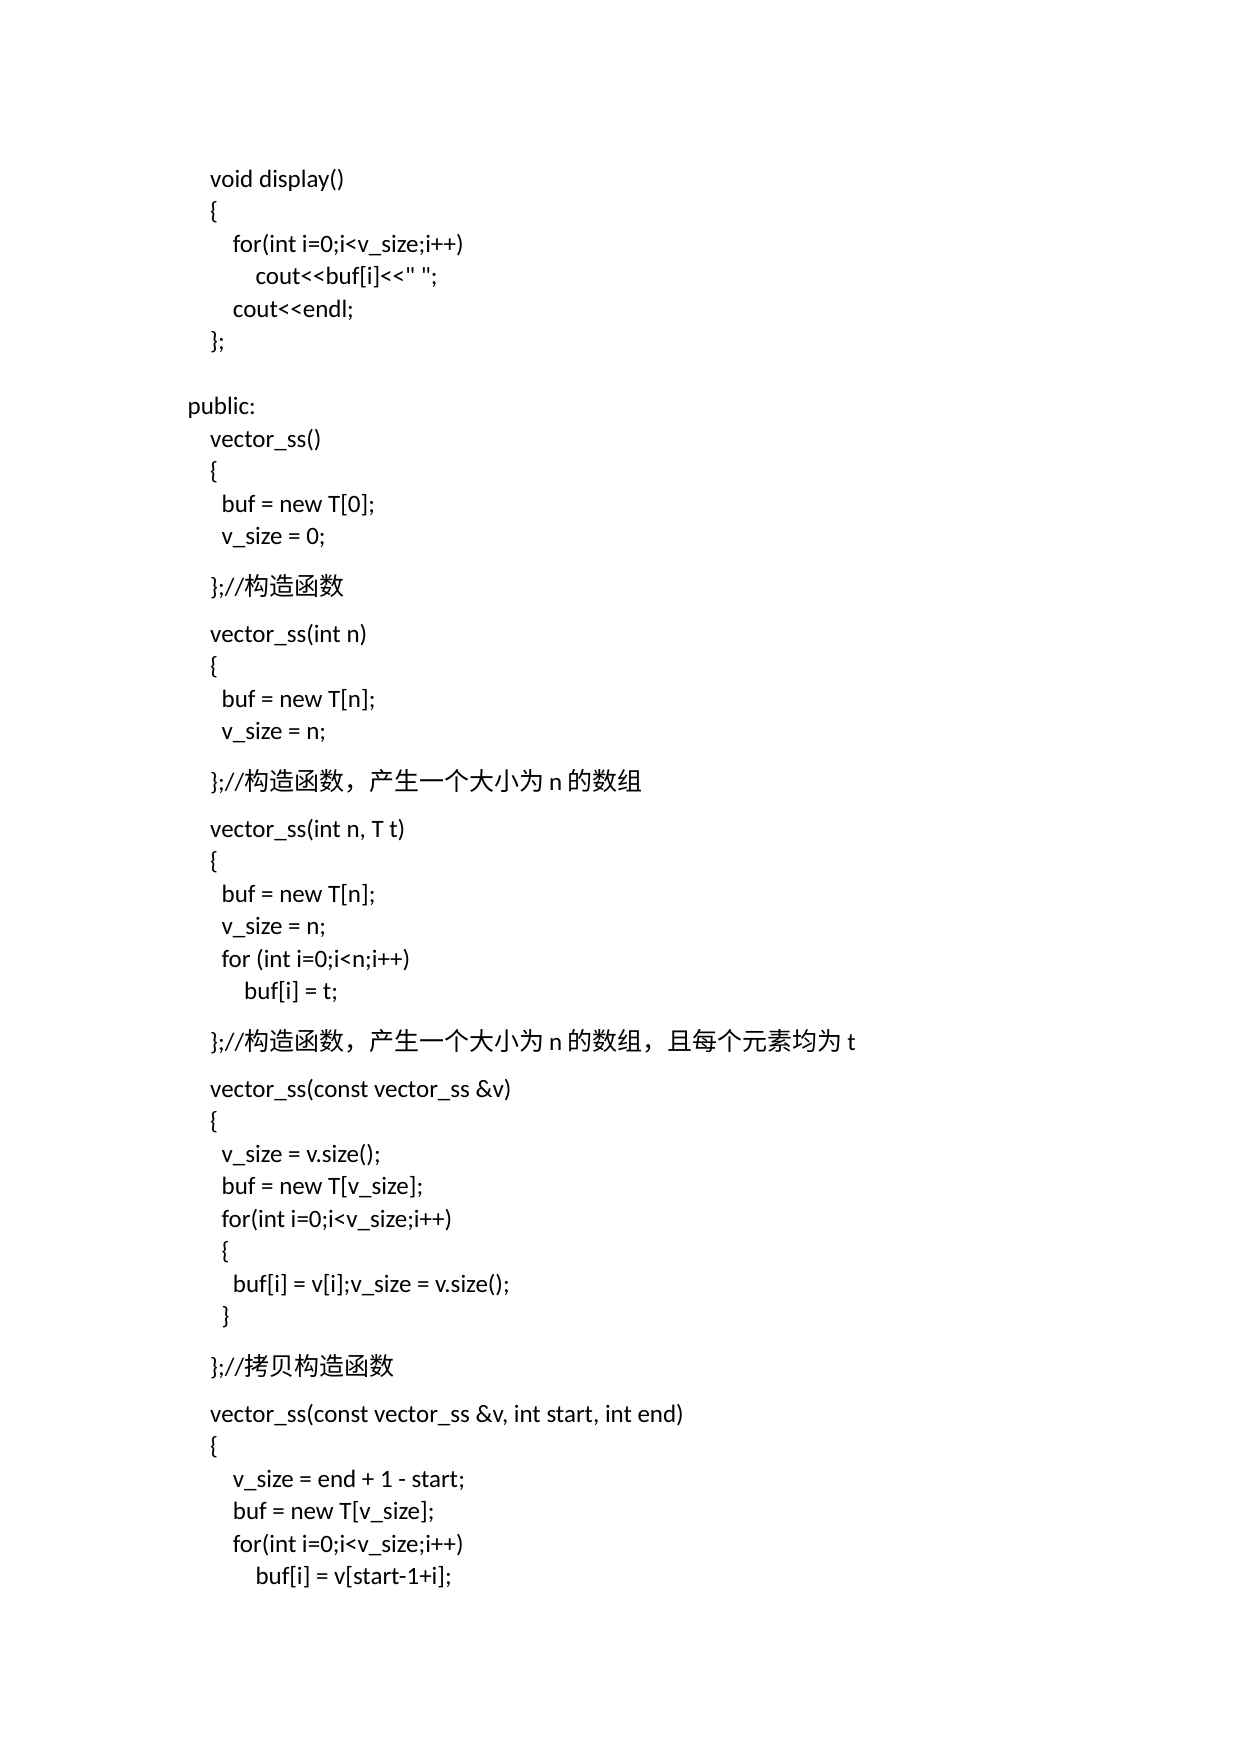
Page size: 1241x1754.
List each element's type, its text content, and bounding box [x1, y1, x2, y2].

text v_size = n; [187, 909, 1053, 942]
text cout<<buf[i]<<" "; [187, 259, 1053, 292]
text for (int i=0;i<n;i++) [187, 942, 1053, 974]
text { [187, 649, 1053, 682]
text };//构造函数，产生一个大小为n的数组 [187, 747, 1053, 812]
text void display() [187, 162, 1053, 194]
text for(int i=0;i<v_size;i++) [187, 1202, 1053, 1234]
text vector_ss(const vector_ss &v) [187, 1072, 1053, 1104]
text v_size = n; [187, 714, 1053, 747]
text };//构造函数 [187, 552, 1053, 617]
text } [187, 1299, 1053, 1332]
text buf = new T[v_size]; [187, 1494, 1053, 1527]
text for(int i=0;i<v_size;i++) [187, 1527, 1053, 1559]
text v_size = v.size(); [187, 1137, 1053, 1169]
text buf[i] = v[i];v_size = v.size(); [187, 1267, 1053, 1299]
text { [187, 1234, 1053, 1267]
text vector_ss(const vector_ss &v, int start, int end) [187, 1397, 1053, 1429]
text vector_ss(int n, T t) [187, 812, 1053, 844]
text public: [187, 389, 1053, 422]
text buf = new T[n]; [187, 682, 1053, 714]
text cout<<endl; [187, 292, 1053, 324]
text { [187, 844, 1053, 877]
text buf = new T[n]; [187, 877, 1053, 909]
text { [187, 1104, 1053, 1137]
text vector_ss() [187, 422, 1053, 454]
text { [187, 454, 1053, 487]
text for(int i=0;i<v_size;i++) [187, 227, 1053, 259]
text buf = new T[0]; [187, 487, 1053, 519]
text buf[i] = v[start-1+i]; [187, 1559, 1053, 1592]
text }; [187, 324, 1053, 357]
text v_size = 0; [187, 519, 1053, 552]
text vector_ss(int n) [187, 617, 1053, 649]
text };//构造函数，产生一个大小为n的数组，且每个元素均为t [187, 1007, 1053, 1072]
text };//拷贝构造函数 [187, 1332, 1053, 1397]
text v_size = end + 1 - start; [187, 1462, 1053, 1494]
text { [187, 1429, 1053, 1462]
text { [187, 194, 1053, 227]
text buf[i] = t; [187, 974, 1053, 1007]
text buf = new T[v_size]; [187, 1169, 1053, 1202]
